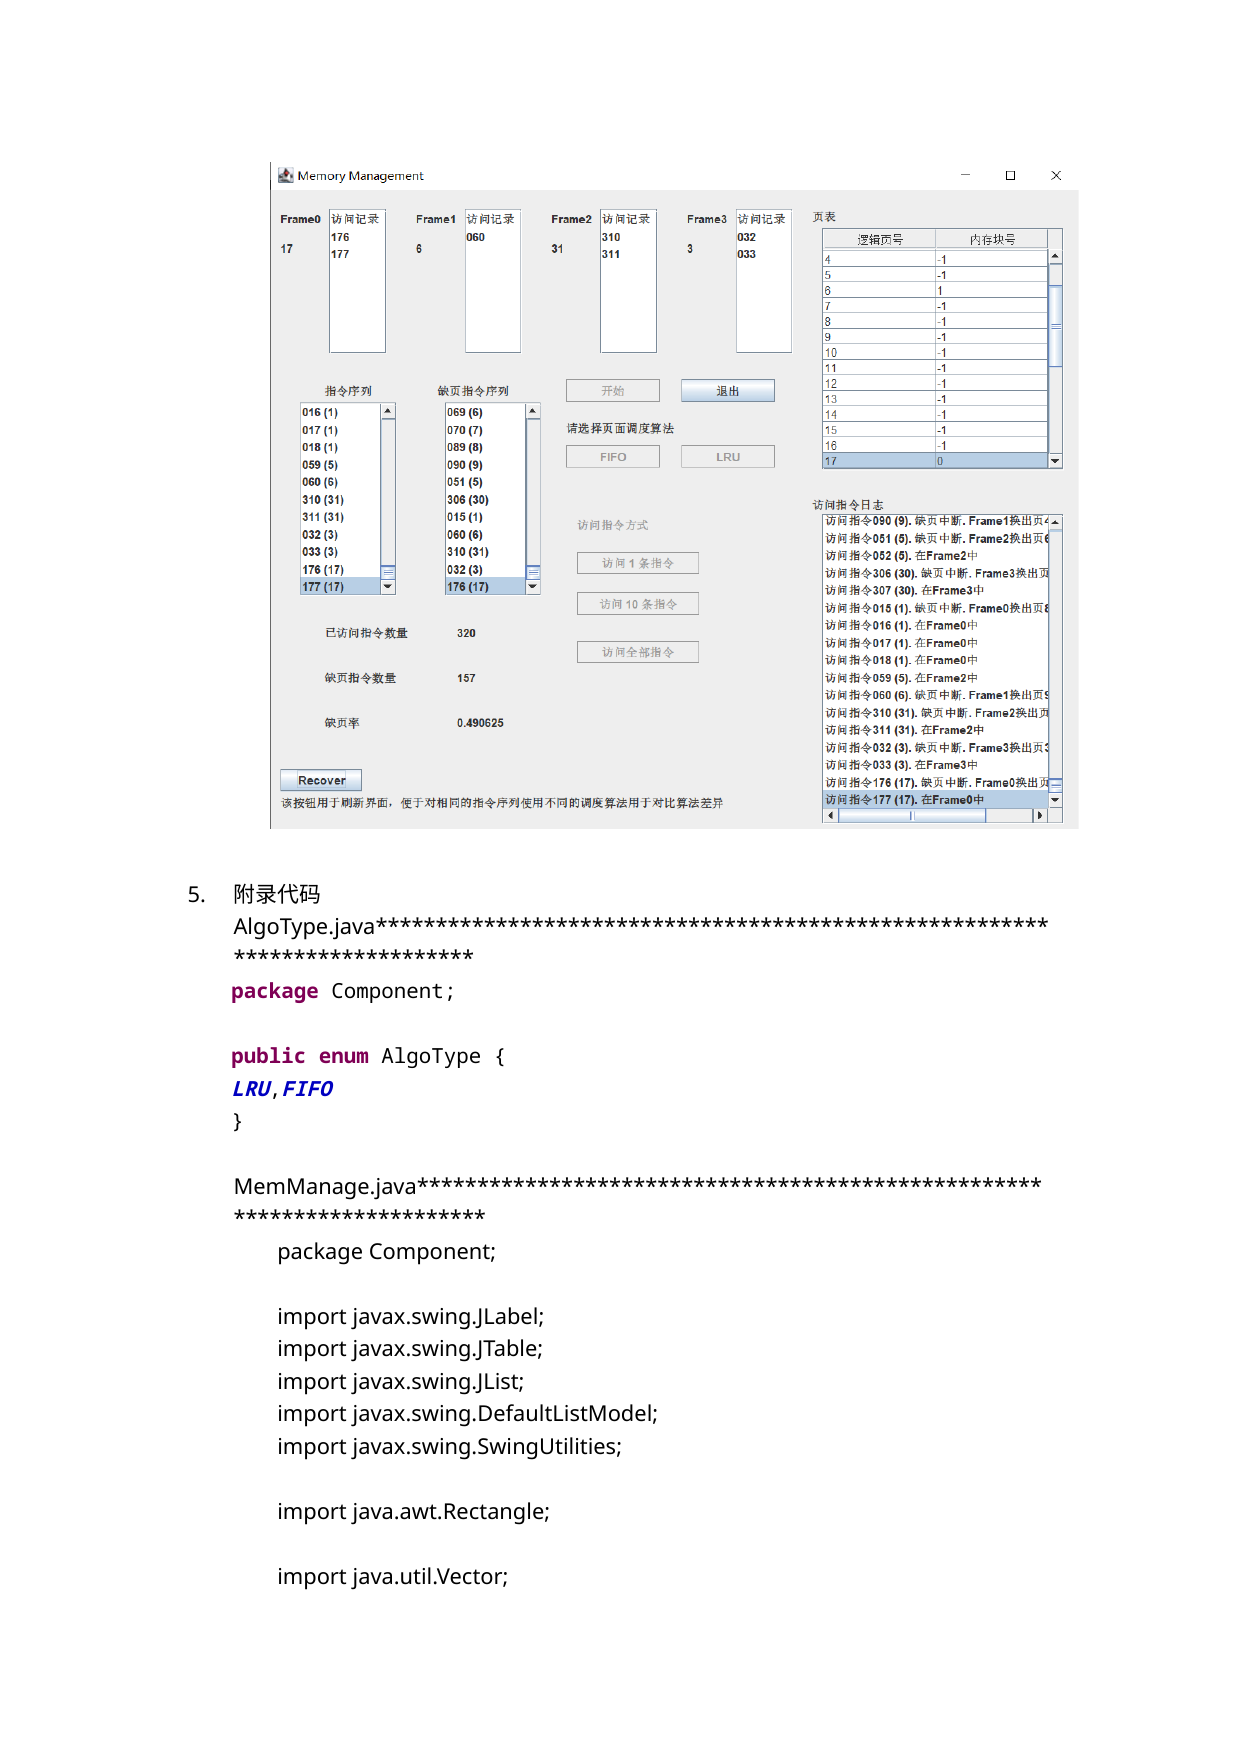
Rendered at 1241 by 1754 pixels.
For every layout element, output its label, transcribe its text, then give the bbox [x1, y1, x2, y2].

list import javax.swing.SwingUtilities; [233, 1429, 1053, 1462]
list import java.awt.Rectangle; [233, 1494, 1053, 1527]
list MemManage.java************************************************************************* [233, 1169, 1053, 1234]
list import java.util.Vector; [233, 1559, 1053, 1592]
list package Component; [233, 1234, 1053, 1267]
text } [187, 1104, 1053, 1137]
list AlgoType.java**************************************************************************** [233, 909, 1053, 974]
text package Component; [187, 974, 1053, 1007]
list 附录代码 [187, 877, 1053, 909]
text LRU,FIFO [187, 1072, 1053, 1104]
picture [270, 162, 1079, 829]
list import javax.swing.DefaultListModel; [233, 1397, 1053, 1429]
list import javax.swing.JLabel; [233, 1299, 1053, 1332]
list import javax.swing.JList; [233, 1364, 1053, 1397]
text public enum AlgoType { [187, 1039, 1053, 1072]
list import javax.swing.JTable; [233, 1332, 1053, 1364]
